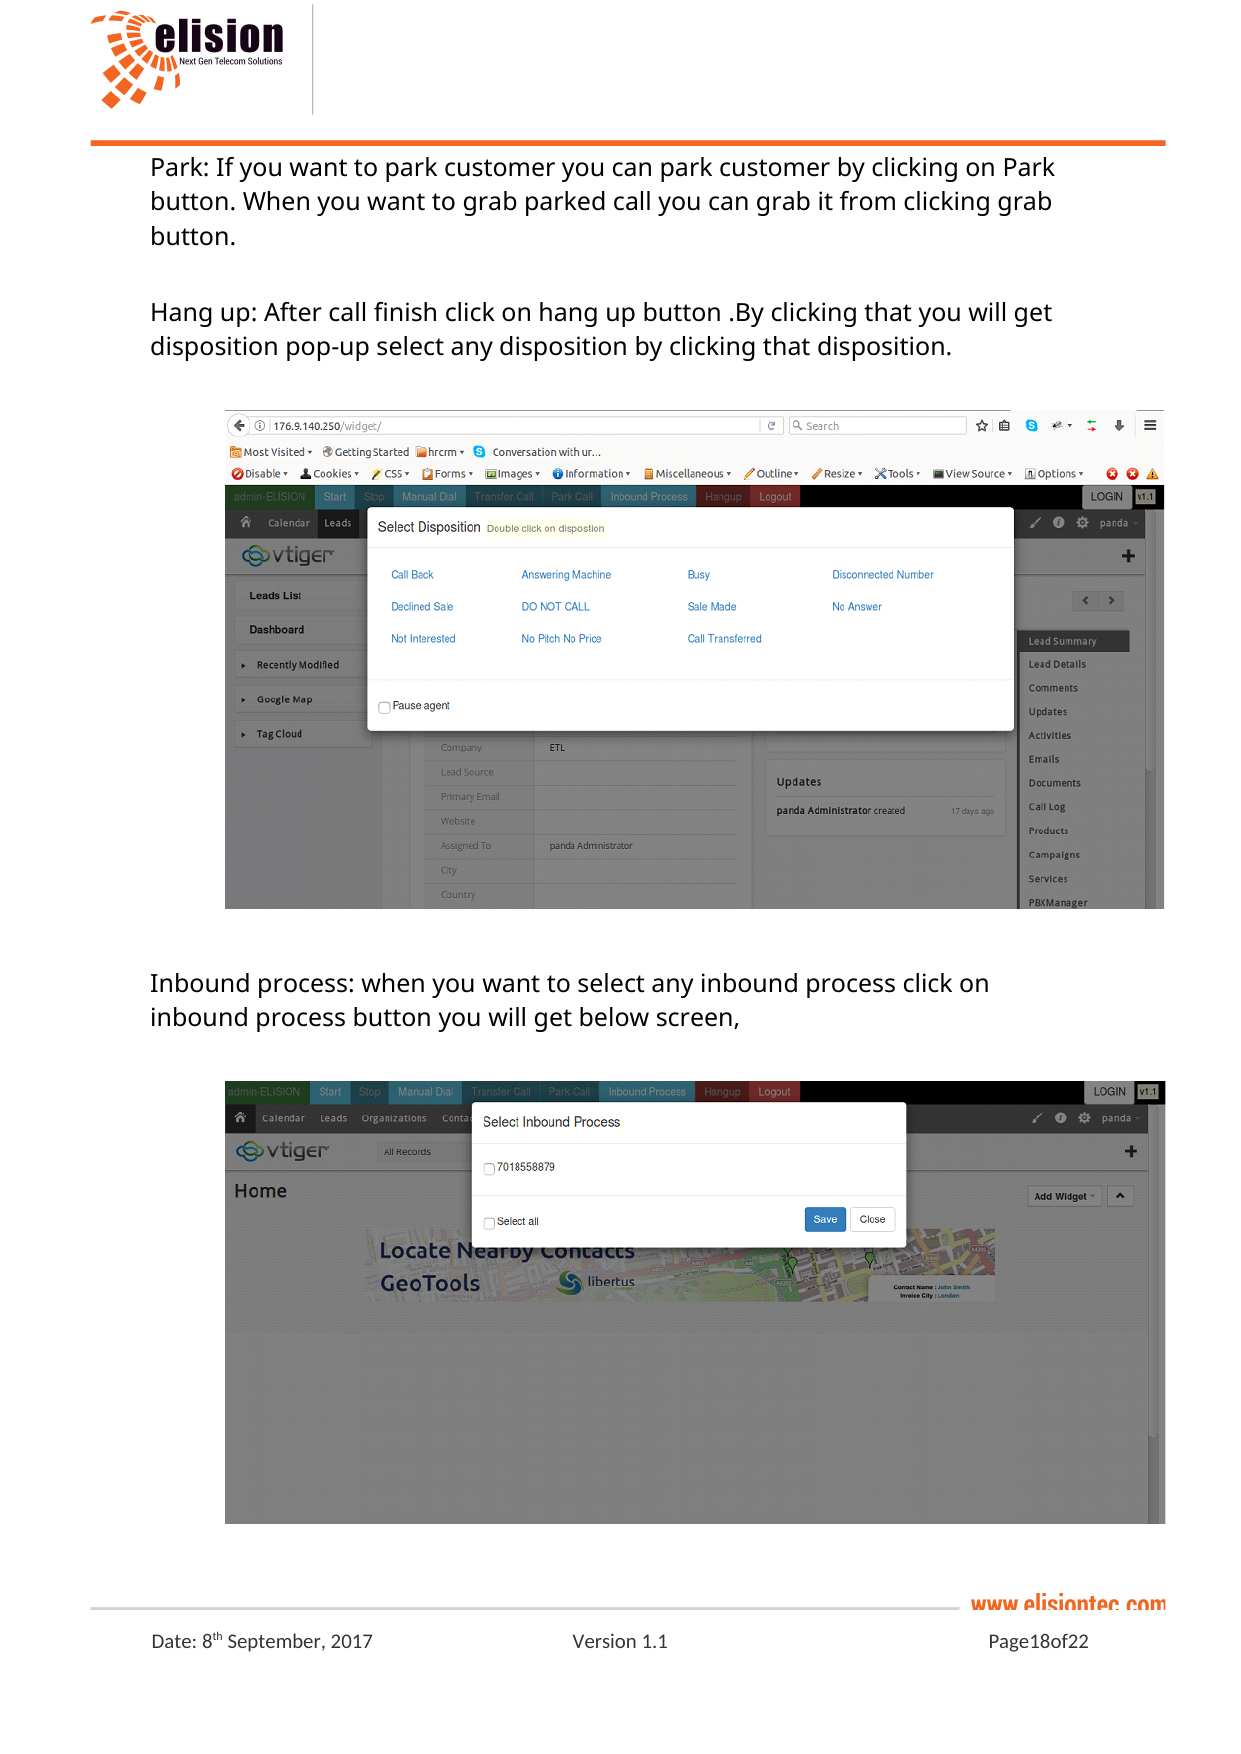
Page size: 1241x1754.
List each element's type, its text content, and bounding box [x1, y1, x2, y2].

text Park: If you want to park customer you can park customer by clicking on Park button. When you want to grab parked call you can grab it from clicking grab button. [150, 150, 1090, 252]
picture [90, 4, 1164, 146]
picture [225, 1081, 1166, 1524]
picture [225, 410, 1165, 909]
text Inbound process: when you want to select any inbound process click on inbound process button you will get below screen, [150, 965, 1090, 1033]
text Hang up: After call finish click on hang up button .By clicking that you will get disposition pop-up select any disposition by clicking that disposition. [150, 294, 1090, 363]
picture [90, 1593, 1165, 1610]
